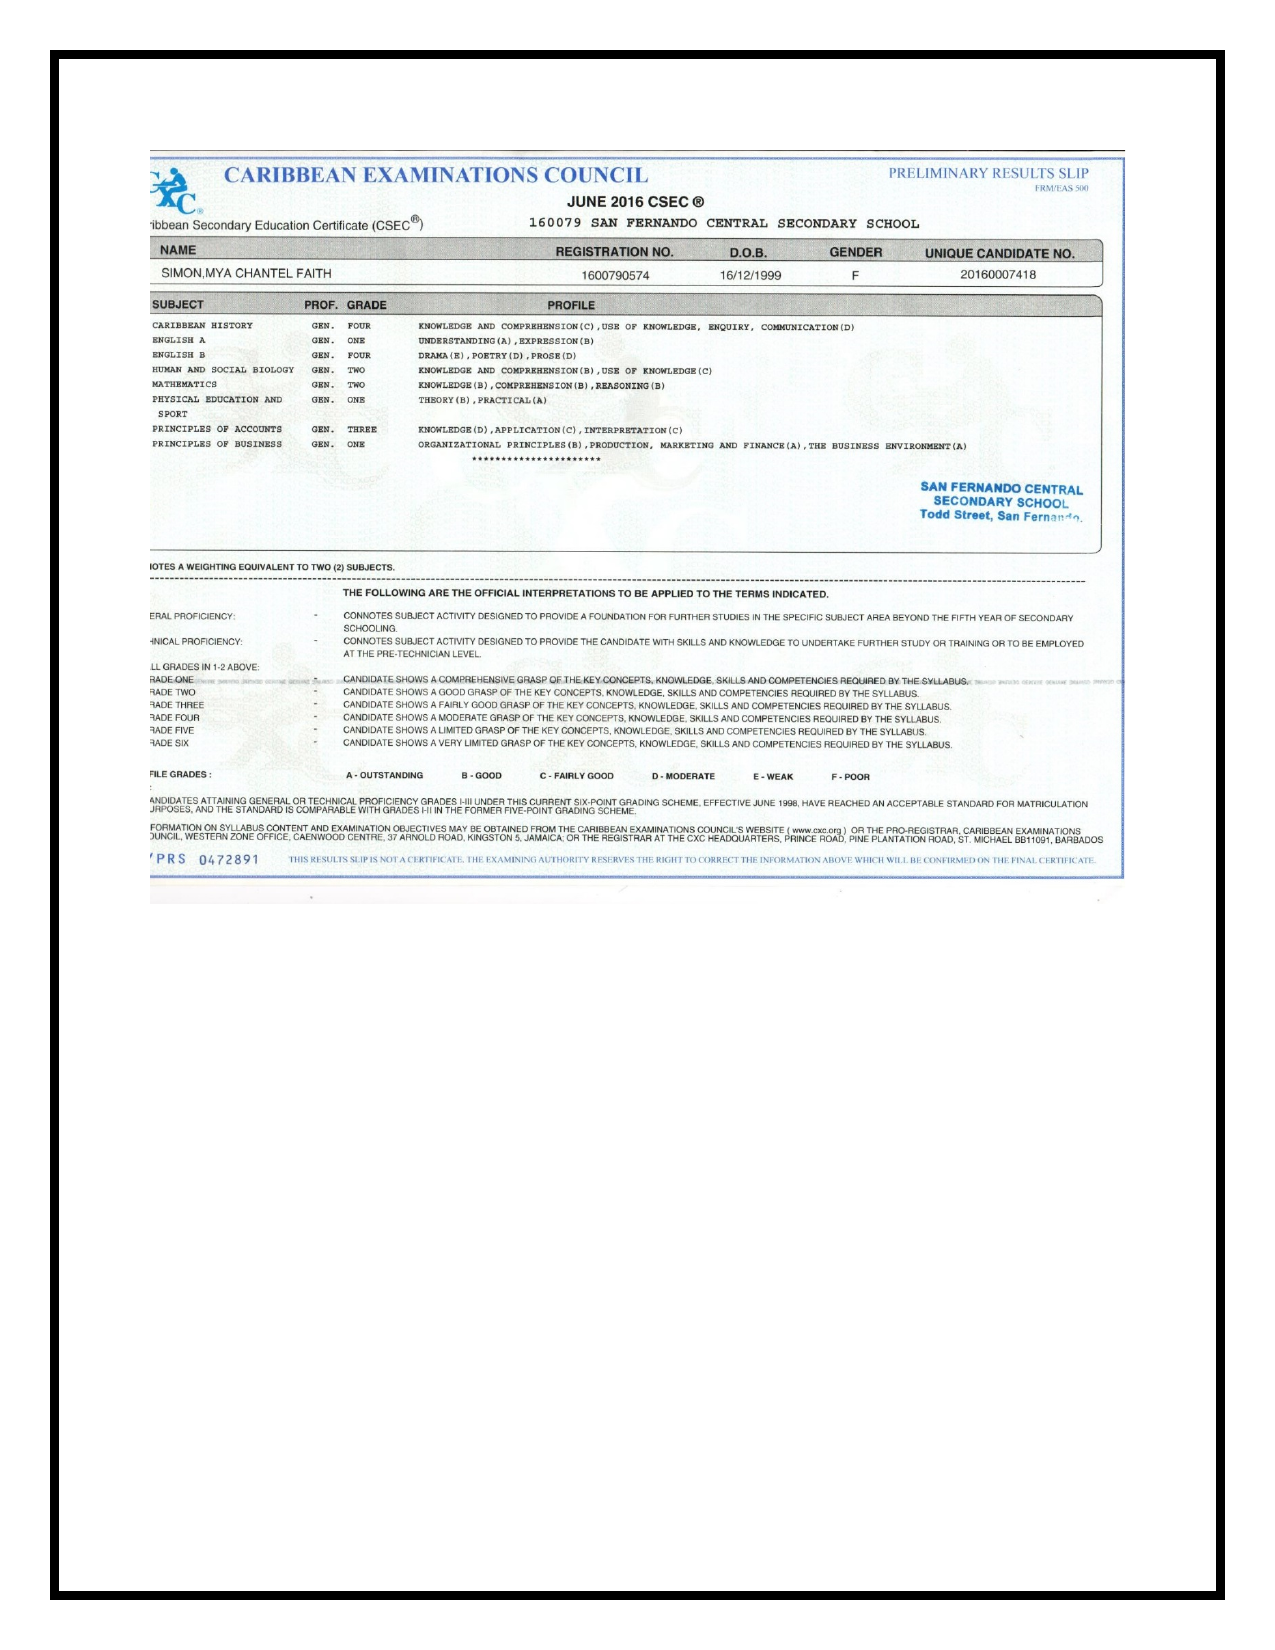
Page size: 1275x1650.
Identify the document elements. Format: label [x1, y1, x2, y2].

picture [150, 150, 1125, 904]
